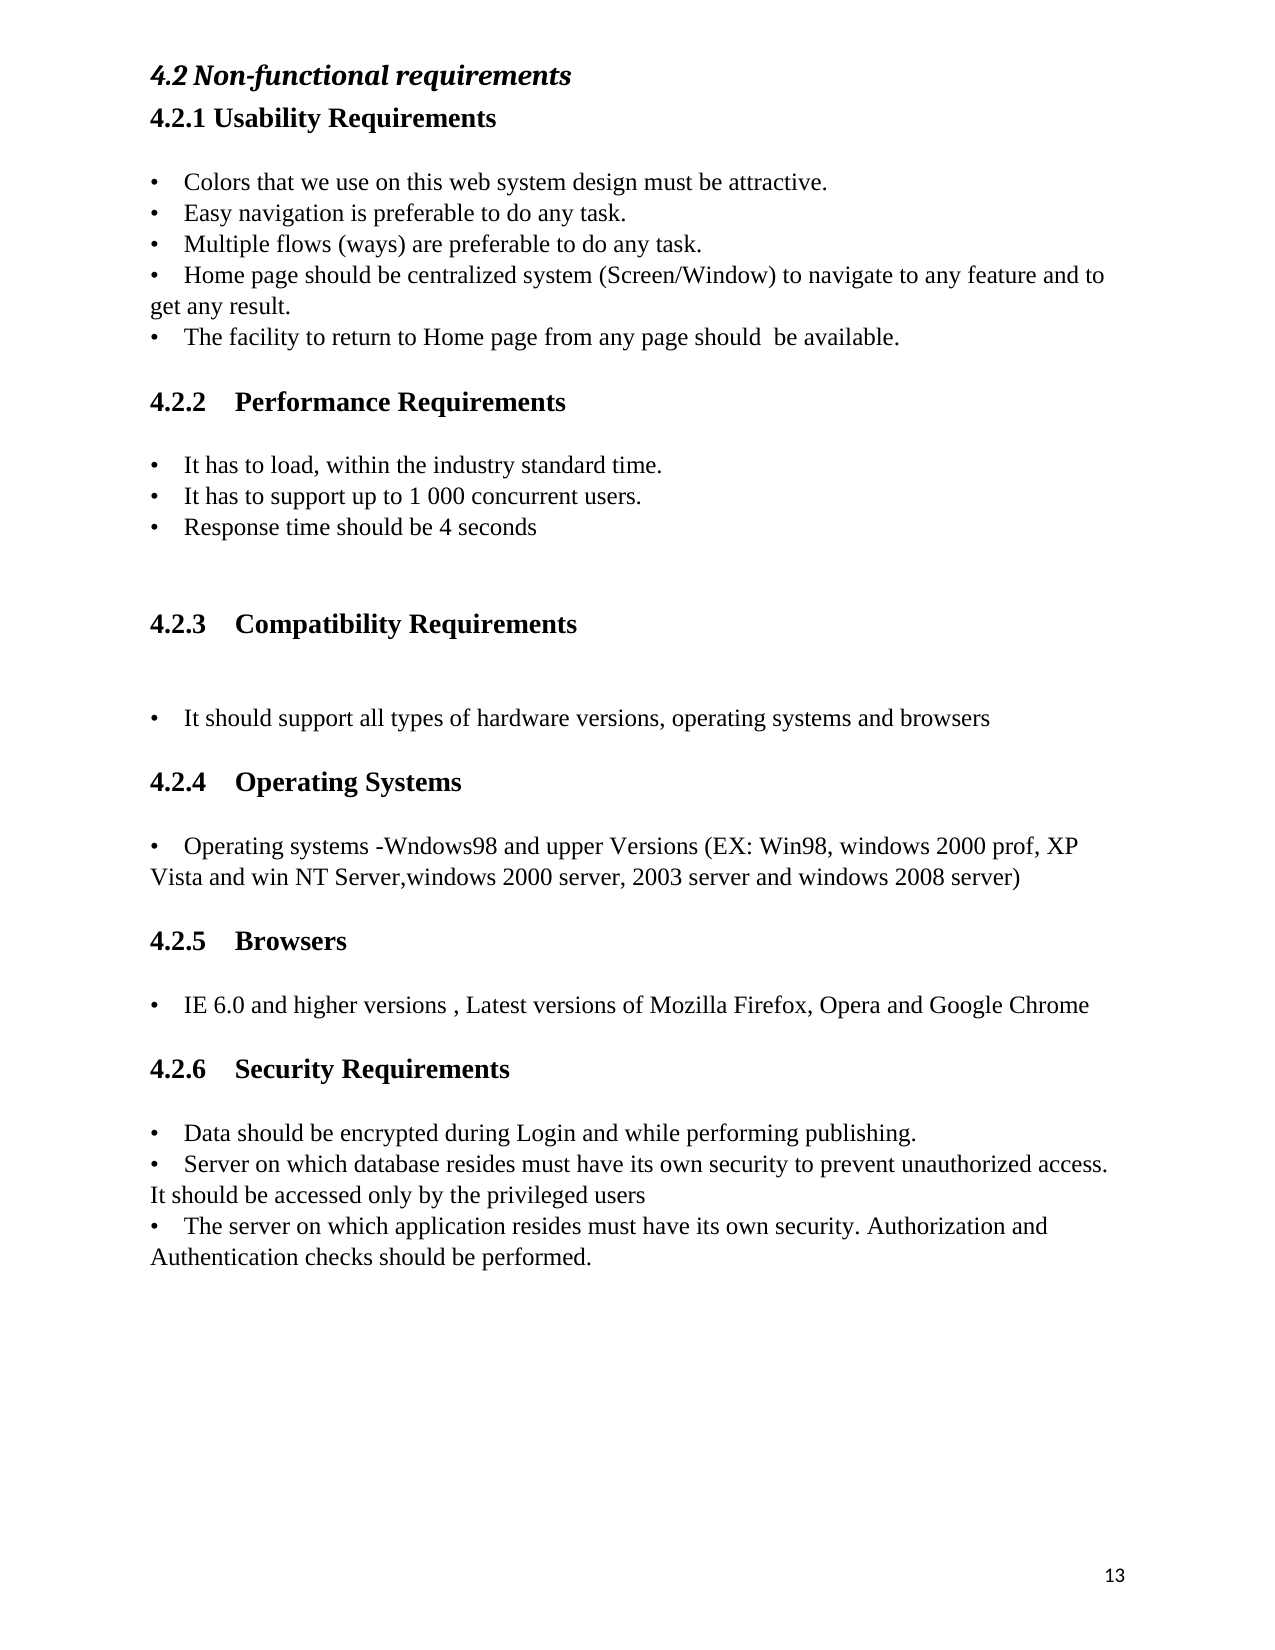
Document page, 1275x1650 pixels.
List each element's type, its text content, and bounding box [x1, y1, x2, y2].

subtitle 4.2 Non-functional requirements [150, 59, 1125, 93]
text • It should support all types of hardware versions, operating systems and browsers 4.2.4 Operating Systems • Operating systems -Wndows98 and upper Versions (EX: Win98, windows 2000 prof, XP Vista and win NT Server,windows 2000 server, 2003 server and windows 2008 server) 4.2.5 Browsers • IE 6.0 and higher versions , Latest versions of Mozilla Firefox, Opera and Google Chrome 4.2.6 Security Requirements • Data should be encrypted during Login and while performing publishing. • Server on which database resides must have its own security to prevent unauthorized access. It should be accessed only by the privileged users • The server on which application resides must have its own security. Authorization and Authentication checks should be performed. [150, 672, 1125, 1271]
text 4.2.1 Usability Requirements • Colors that we use on this web system design must be attractive. • Easy navigation is preferable to do any task. • Multiple flows (ways) are preferable to do any task. • Home page should be centralized system (Screen/Window) to navigate to any feature and to get any result. • The facility to return to Home page from any page should be available. 4.2.2 Performance Requirements • It has to load, within the industry standard time. • It has to support up to 1 000 concurrent users. • Response time should be 4 seconds [150, 101, 1125, 541]
subtitle 4.2.3 Compatibility Requirements [150, 573, 1125, 640]
